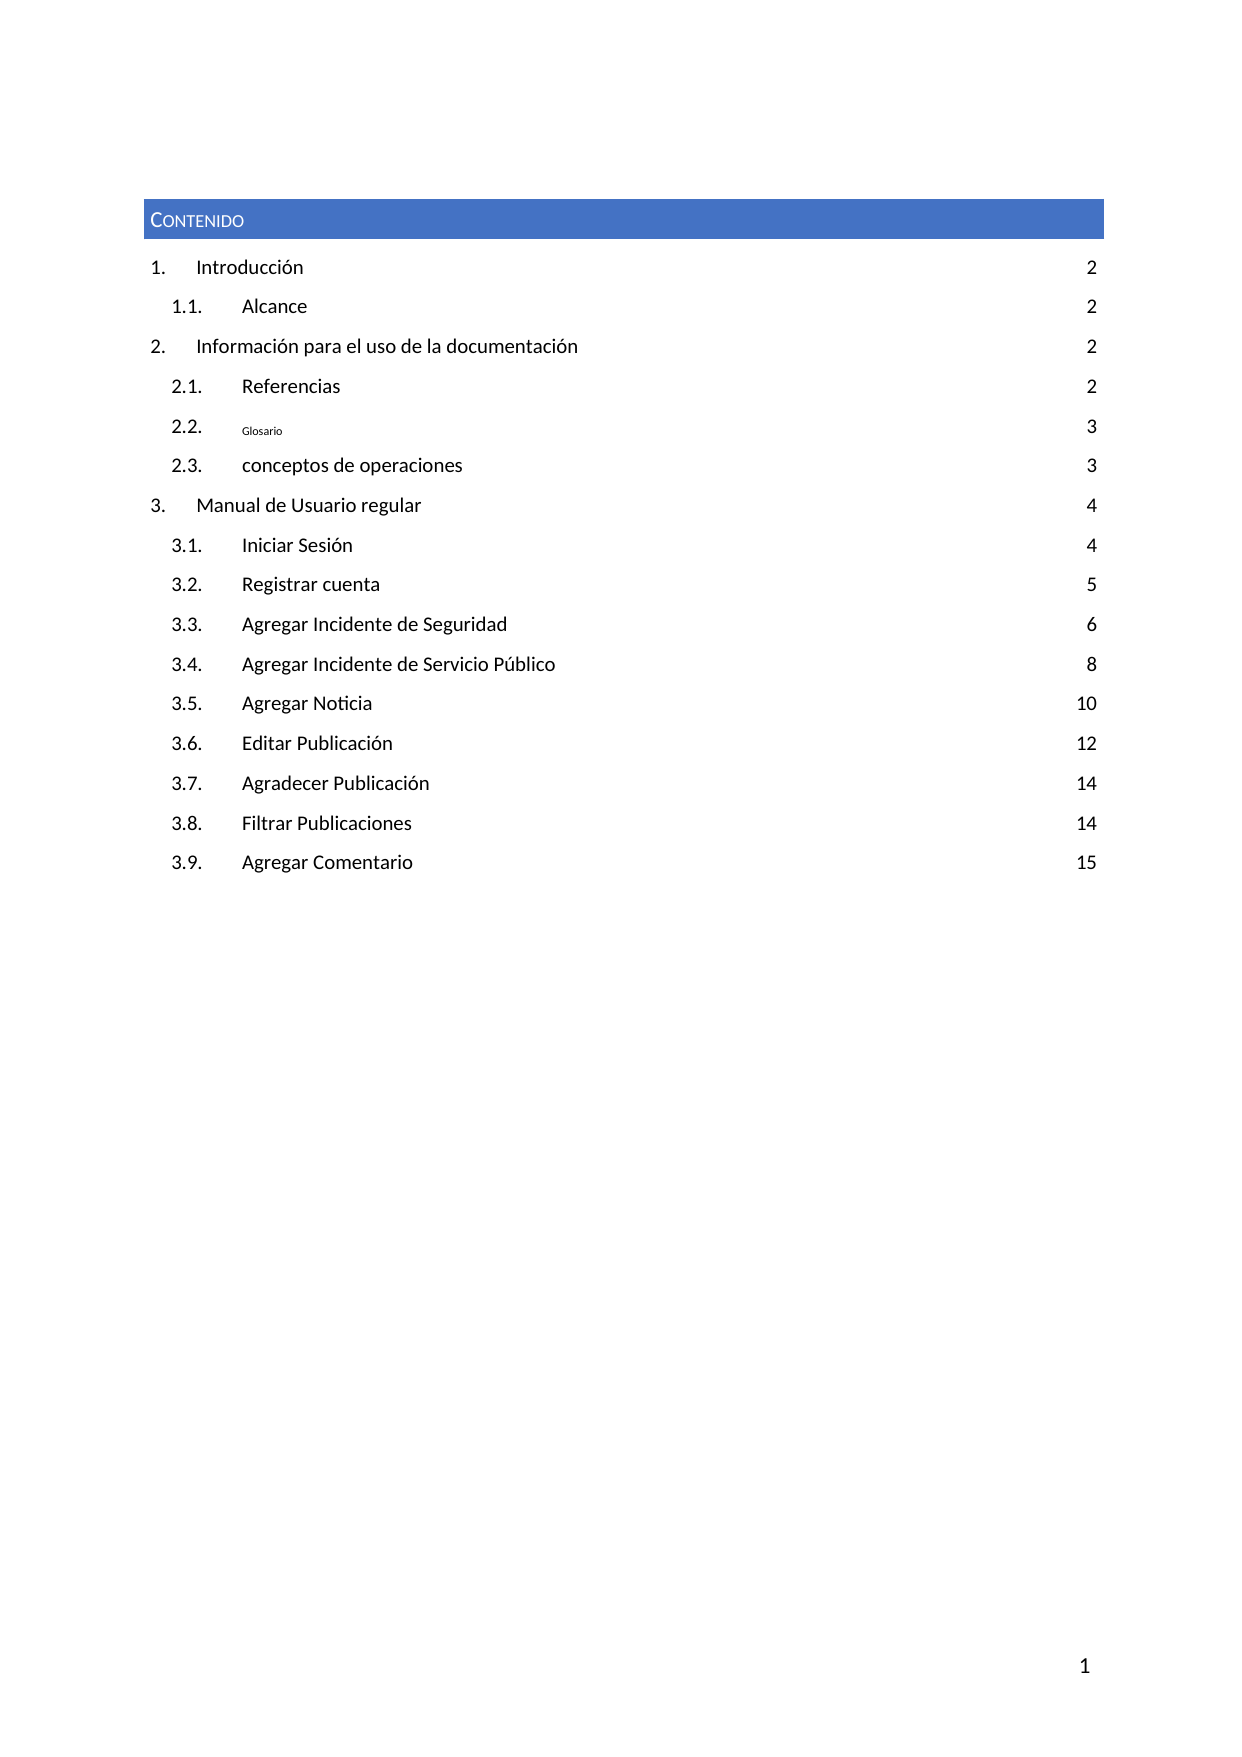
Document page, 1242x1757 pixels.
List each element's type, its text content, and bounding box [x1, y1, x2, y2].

text Contenido [150, 205, 1098, 233]
